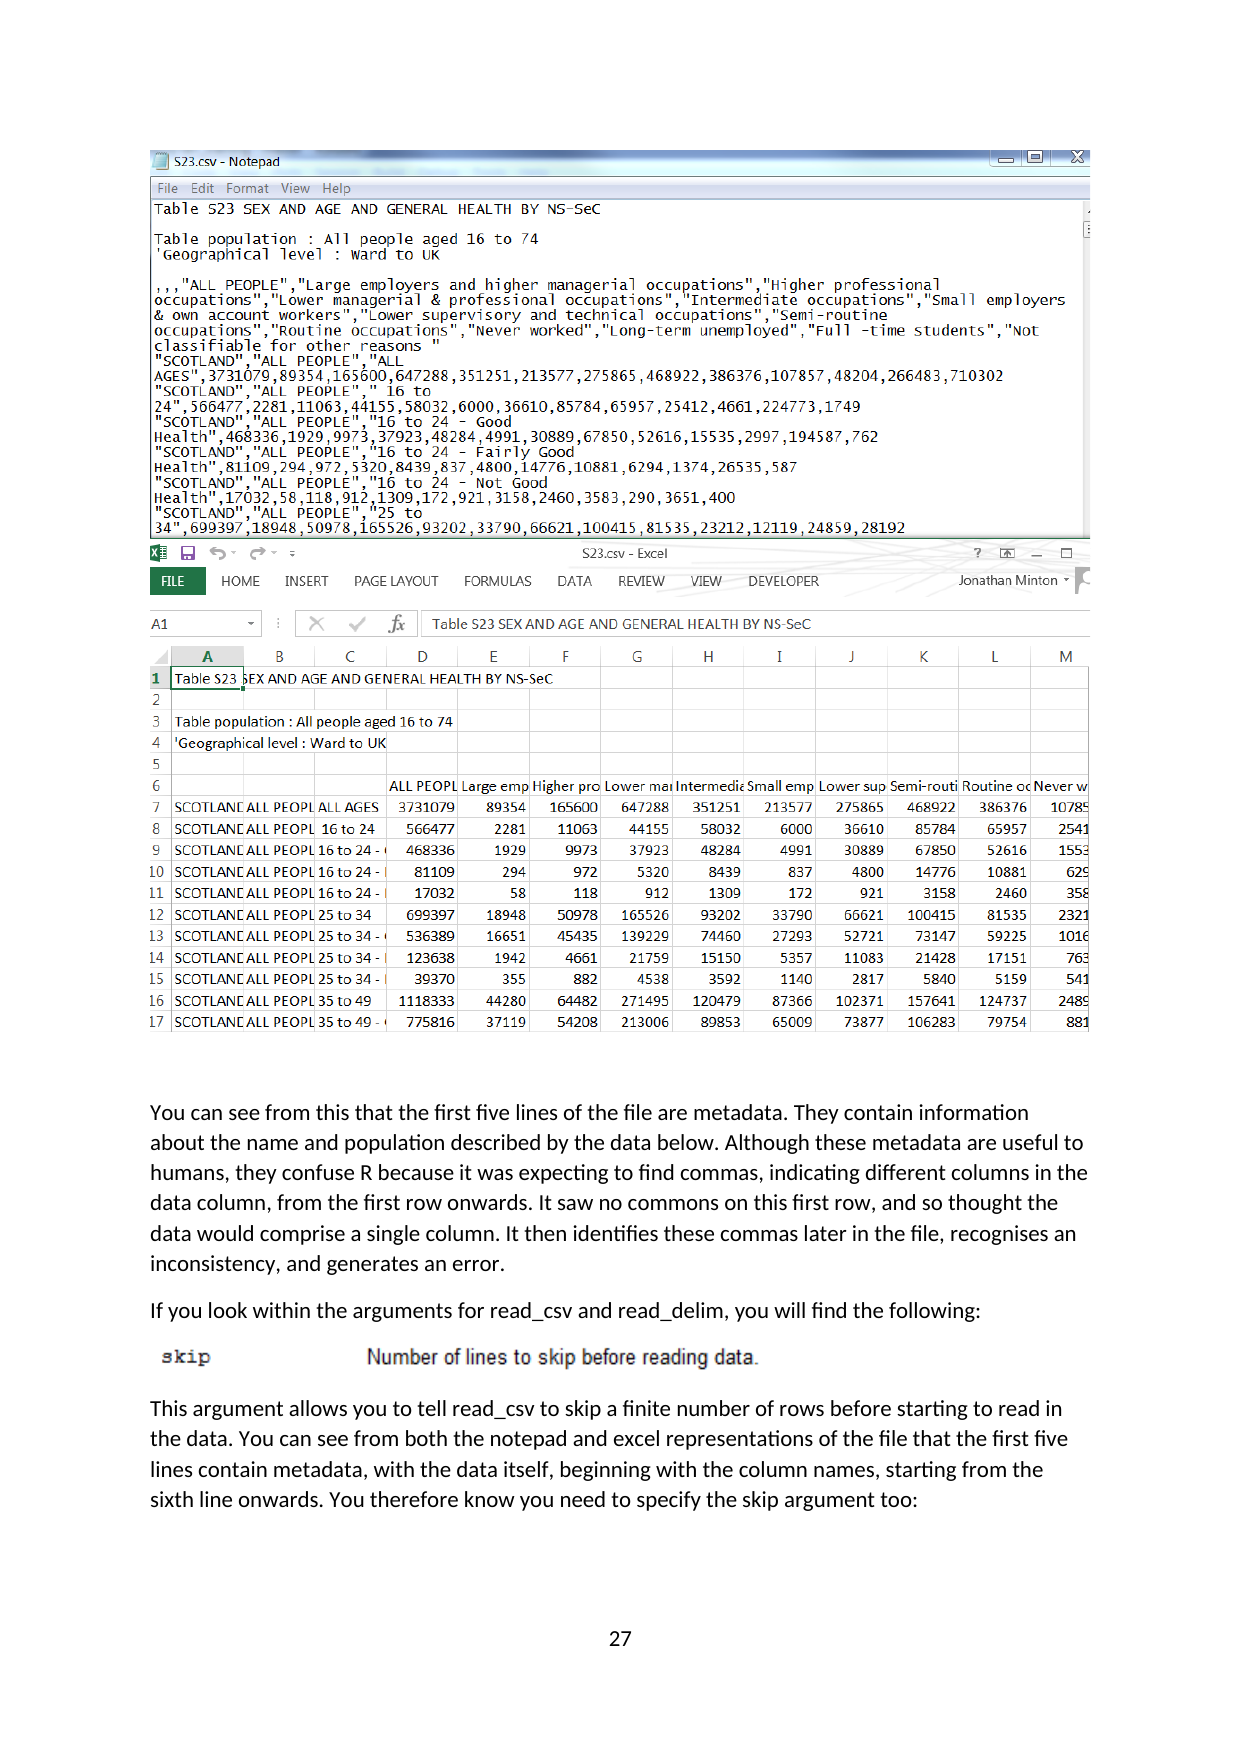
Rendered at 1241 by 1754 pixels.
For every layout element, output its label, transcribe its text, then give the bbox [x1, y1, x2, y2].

picture [150, 1342, 799, 1376]
text This argument allows you to tell read_csv to skip a finite number of rows before starting to read in the data. You can see from both the notepad and excel representations of the file that the first five lines contain metadata, with the data itself, beginning with the column names, starting from the sixth line onwards. You therefore know you need to specify the skip argument too: [150, 1394, 1090, 1513]
text If you look within the arguments for read_csv and read_delim, you will find the following: [150, 1296, 1090, 1324]
picture [150, 150, 1091, 1032]
text You can see from this that the first five lines of the file are metadata. They contain information about the name and population described by the data below. Although these metadata are useful to humans, they confuse R because it was expecting to find commas, indicating different columns in the data column, from the first row onwards. It saw no commons on this first row, and so thought the data would comprise a single column. It then identifies these commas later in the file, recognises an inconsistency, and generates an error. [150, 1098, 1090, 1277]
